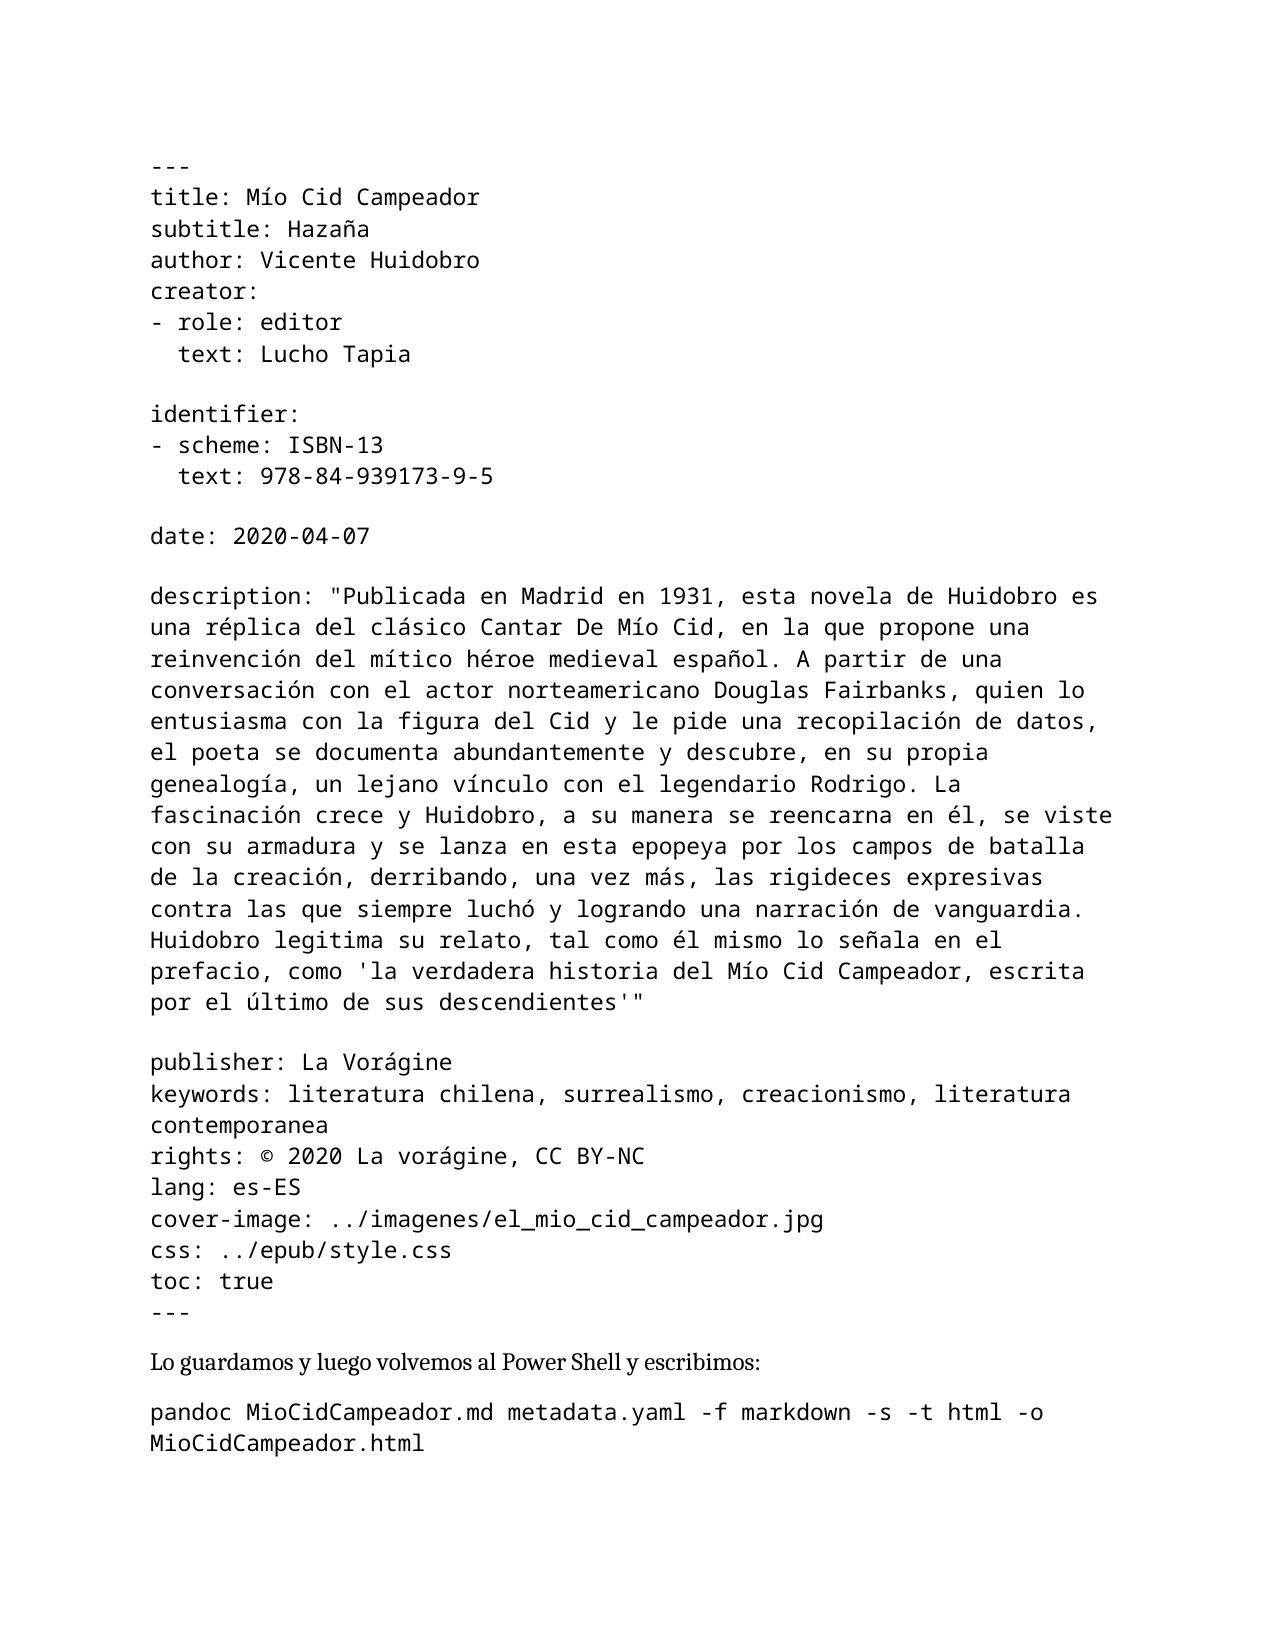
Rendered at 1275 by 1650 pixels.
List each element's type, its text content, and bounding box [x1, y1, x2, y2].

text --- title: Mío Cid Campeador subtitle: Hazaña author: Vicente Huidobro creator: - role: editor text: Lucho Tapia identifier: - scheme: ISBN-13 text: 978-84-939173-9-5 date: 2020-04-07 description: "Publicada en Madrid en 1931, esta novela de Huidobro es una réplica del clásico Cantar De Mío Cid, en la que propone una reinvención del mítico héroe medieval español. A partir de una conversación con el actor norteamericano Douglas Fairbanks, quien lo entusiasma con la figura del Cid y le pide una recopilación de datos, el poeta se documenta abundantemente y descubre, en su propia genealogía, un lejano vínculo con el legendario Rodrigo. La fascinación crece y Huidobro, a su manera se reencarna en él, se viste con su armadura y se lanza en esta epopeya por los campos de batalla de la creación, derribando, una vez más, las rigideces expresivas contra las que siempre luchó y logrando una narración de vanguardia. Huidobro legitima su relato, tal como él mismo lo señala en el prefacio, como 'la verdadera historia del Mío Cid Campeador, escrita por el último de sus descendientes'" publisher: La Vorágine keywords: literatura chilena, surrealismo, creacionismo, literatura contemporanea rights: © 2020 La vorágine, CC BY-NC lang: es-ES cover-image: ../imagenes/el_mio_cid_campeador.jpg css: ../epub/style.css toc: true --- [150, 150, 1125, 1327]
text Lo guardamos y luego volvemos al Power Shell y escribimos: [150, 1348, 1125, 1377]
text pandoc MioCidCampeador.md metadata.yaml -f markdown -s -t html -o MioCidCampeador.html [150, 1396, 1125, 1458]
